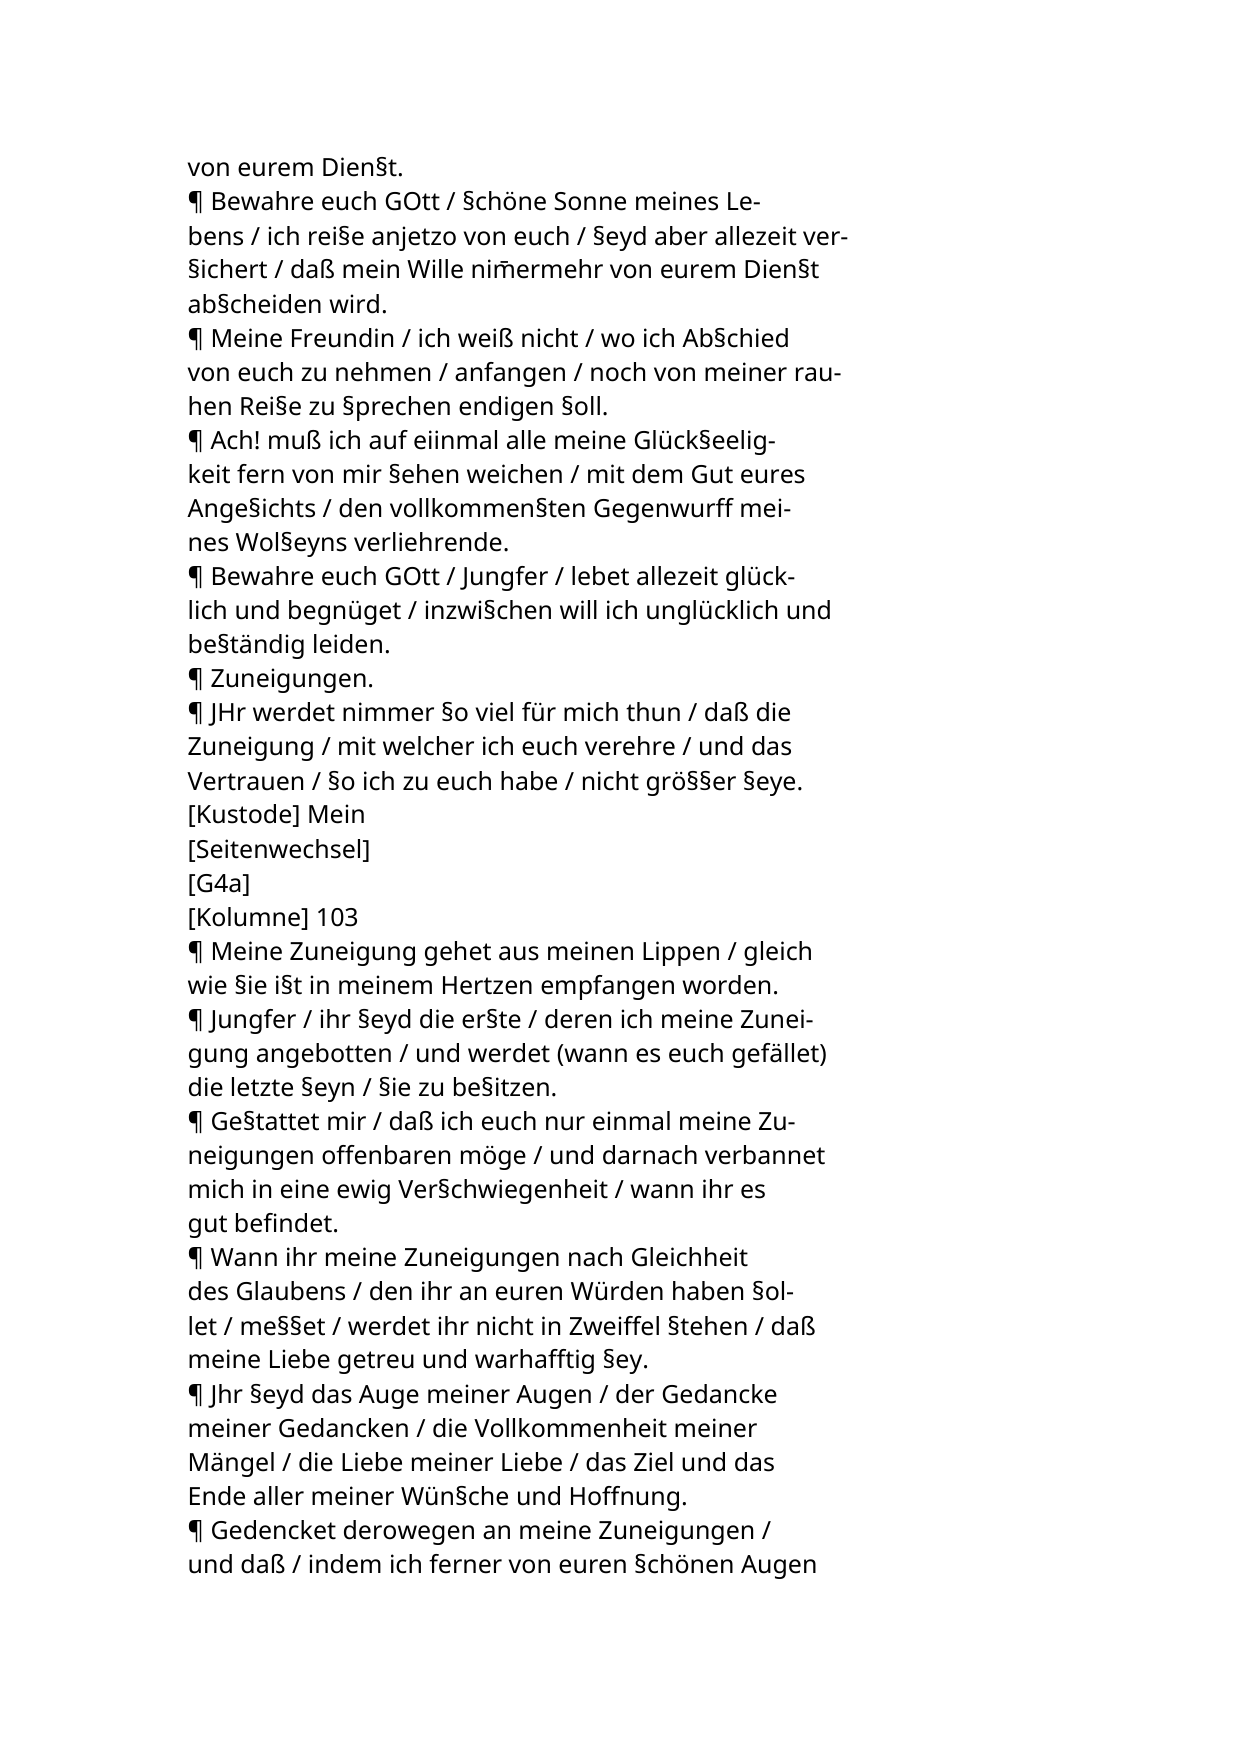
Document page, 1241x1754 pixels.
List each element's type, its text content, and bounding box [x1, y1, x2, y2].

text von eurem Dien§t. [187, 150, 1053, 184]
text [Kustode] Mein [187, 797, 1053, 831]
text Ende aller meiner Wün§che und Hoffnung. [187, 1478, 1053, 1512]
text let / me§§et / werdet ihr nicht in Zweiffel §tehen / daß [187, 1308, 1053, 1342]
text Vertrauen / §o ich zu euch habe / nicht grö§§er §eye. [187, 763, 1053, 797]
text ¶ Meine Freundin / ich weiß nicht / wo ich Ab§chied [187, 320, 1053, 354]
text von euch zu nehmen / anfangen / noch von meiner rau- [187, 354, 1053, 388]
text §ichert / daß mein Wille nim̄ermehr von eurem Dien§t [187, 252, 1053, 286]
text ¶ Ge§tattet mir / daß ich euch nur einmal meine Zu- [187, 1104, 1053, 1138]
text mich in eine ewig Ver§chwiegenheit / wann ihr es [187, 1172, 1053, 1206]
text gut befindet. [187, 1206, 1053, 1240]
text bens / ich rei§e anjetzo von euch / §eyd aber allezeit ver- [187, 218, 1053, 252]
text Zuneigung / mit welcher ich euch verehre / und das [187, 729, 1053, 763]
text ¶ Jungfer / ihr §eyd die er§te / deren ich meine Zunei- [187, 1002, 1053, 1036]
text be§tändig leiden. [187, 627, 1053, 661]
text meiner Gedancken / die Vollkommenheit meiner [187, 1410, 1053, 1444]
text meine Liebe getreu und warhafftig §ey. [187, 1342, 1053, 1376]
text neigungen offenbaren möge / und darnach verbannet [187, 1138, 1053, 1172]
text ¶ Bewahre euch GOtt / Jungfer / lebet allezeit glück- [187, 559, 1053, 593]
text Mängel / die Liebe meiner Liebe / das Ziel und das [187, 1444, 1053, 1478]
text ¶ Zuneigungen. [187, 661, 1053, 695]
text Ange§ichts / den vollkommen§ten Gegenwurff mei- [187, 491, 1053, 525]
text wie §ie i§t in meinem Hertzen empfangen worden. [187, 967, 1053, 1002]
text gung angebotten / und werdet (wann es euch gefället) [187, 1036, 1053, 1070]
text ¶ Gedencket derowegen an meine Zuneigungen / [187, 1512, 1053, 1547]
text ¶ JHr werdet nimmer §o viel für mich thun / daß die [187, 695, 1053, 729]
text nes Wol§eyns verliehrende. [187, 525, 1053, 559]
text hen Rei§e zu §prechen endigen §oll. [187, 388, 1053, 422]
text keit fern von mir §ehen weichen / mit dem Gut eures [187, 457, 1053, 491]
text ab§cheiden wird. [187, 286, 1053, 320]
text und daß / indem ich ferner von euren §chönen Augen [187, 1547, 1053, 1581]
text ¶ Jhr §eyd das Auge meiner Augen / der Gedancke [187, 1376, 1053, 1410]
text ¶ Meine Zuneigung gehet aus meinen Lippen / gleich [187, 933, 1053, 967]
text [Kolumne] 103 [187, 899, 1053, 933]
text [Seitenwechsel] [187, 831, 1053, 865]
text [G4a] [187, 865, 1053, 899]
text ¶ Wann ihr meine Zuneigungen nach Gleichheit [187, 1240, 1053, 1274]
text lich und begnüget / inzwi§chen will ich unglücklich und [187, 593, 1053, 627]
text ¶ Ach! muß ich auf eiinmal alle meine Glück§eelig- [187, 422, 1053, 457]
text die letzte §eyn / §ie zu be§itzen. [187, 1070, 1053, 1104]
text ¶ Bewahre euch GOtt / §chöne Sonne meines Le- [187, 184, 1053, 218]
text des Glaubens / den ihr an euren Würden haben §ol- [187, 1274, 1053, 1308]
